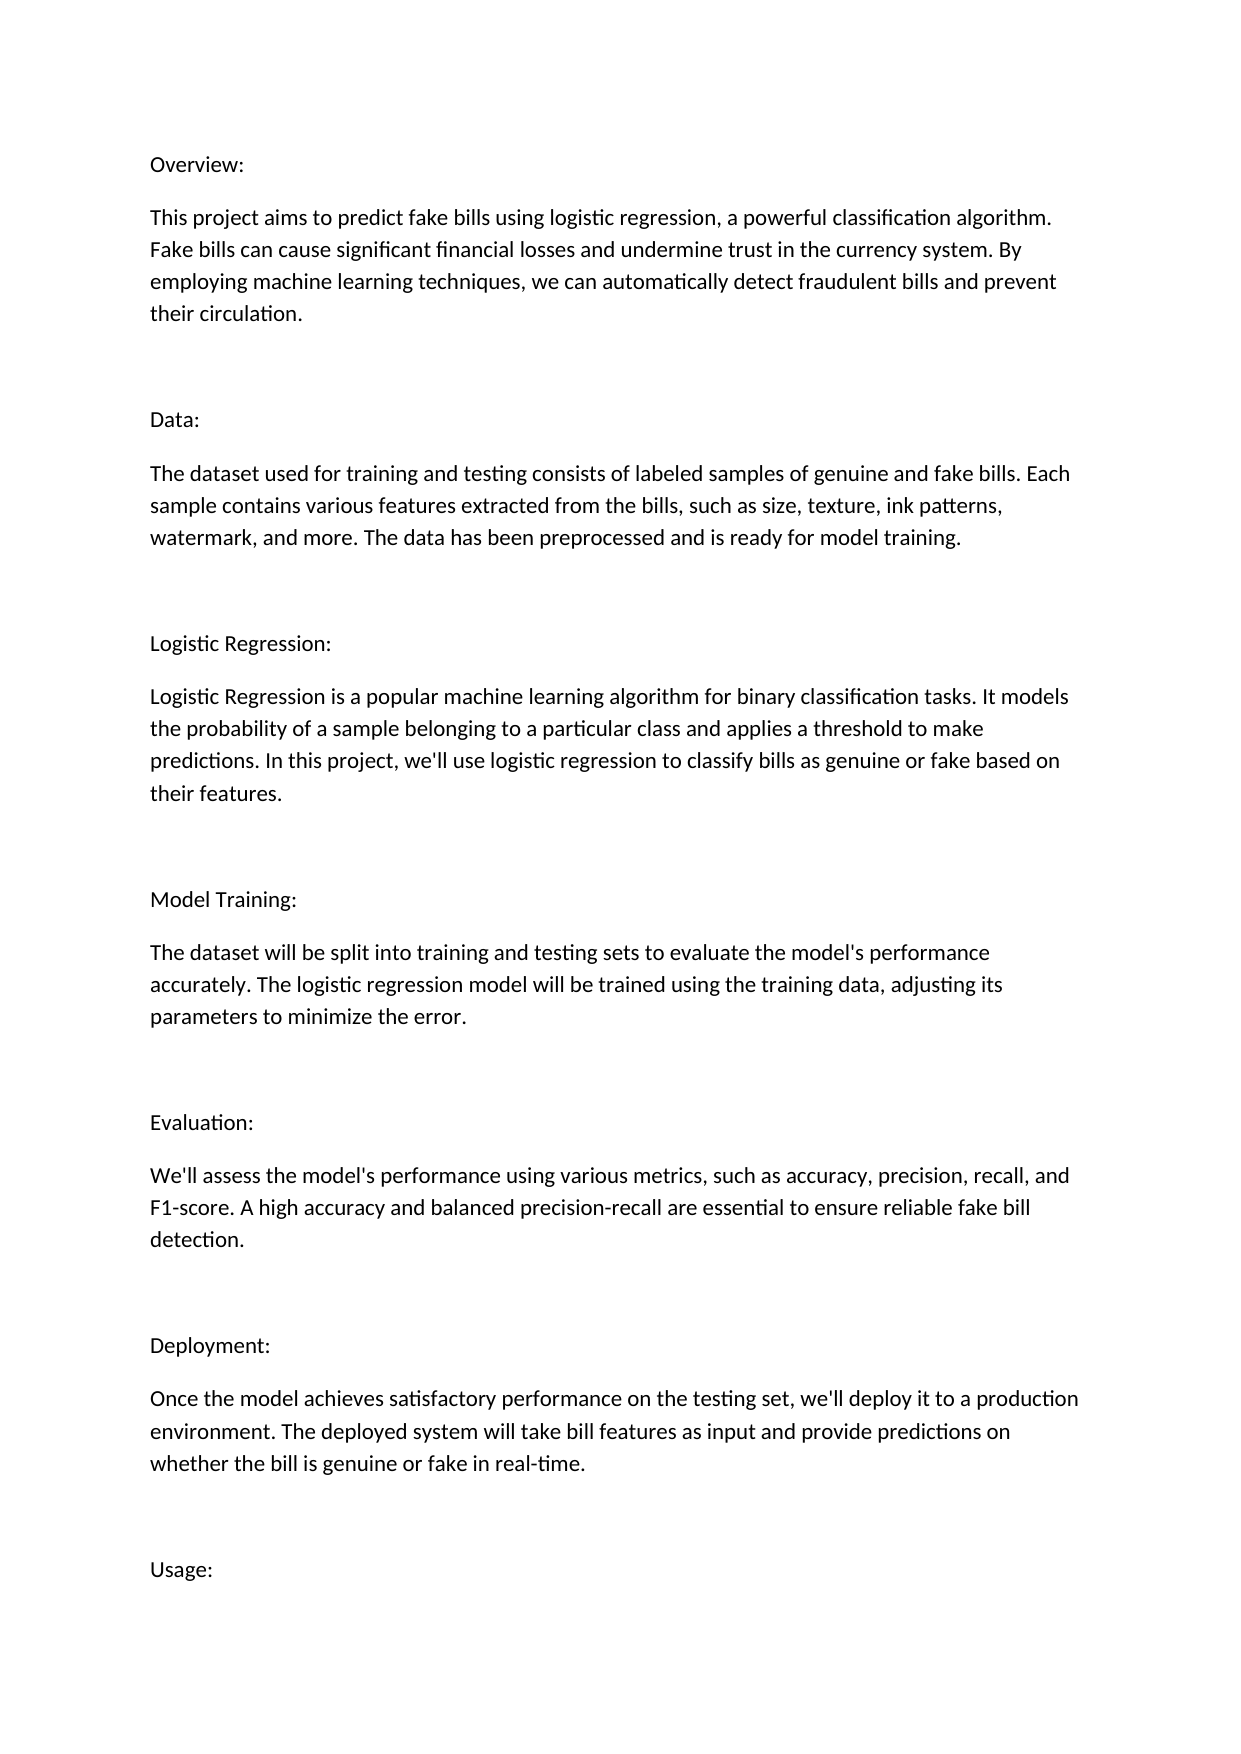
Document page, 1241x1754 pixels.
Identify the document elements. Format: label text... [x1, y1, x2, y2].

text Logistic Regression is a popular machine learning algorithm for binary classification tasks. It models the probability of a sample belonging to a particular class and applies a threshold to make predictions. In this project, we'll use logistic regression to classify bills as genuine or fake based on their features. [150, 682, 1090, 807]
text The dataset will be split into training and testing sets to evaluate the model's performance accurately. The logistic regression model will be trained using the training data, adjusting its parameters to minimize the error. [150, 938, 1090, 1030]
text Overview: [150, 150, 1090, 178]
text This project aims to predict fake bills using logistic regression, a powerful classification algorithm. Fake bills can cause significant financial losses and undermine trust in the currency system. By employing machine learning techniques, we can automatically detect fraudulent bills and prevent their circulation. [150, 203, 1090, 328]
text Usage: [150, 1555, 1090, 1583]
text Data: [150, 406, 1090, 434]
text Once the model achieves satisfactory performance on the testing set, we'll deploy it to a production environment. The deployed system will take bill features as input and provide predictions on whether the bill is genuine or fake in real-time. [150, 1384, 1090, 1477]
text Evaluation: [150, 1108, 1090, 1136]
text We'll assess the model's performance using various metrics, such as accuracy, precision, recall, and F1-score. A high accuracy and balanced precision-recall are essential to ensure reliable fake bill detection. [150, 1161, 1090, 1253]
text Logistic Regression: [150, 629, 1090, 657]
text Deployment: [150, 1332, 1090, 1359]
text The dataset used for training and testing consists of labeled samples of genuine and fake bills. Each sample contains various features extracted from the bills, such as size, texture, ink patterns, watermark, and more. The data has been preprocessed and is ready for model training. [150, 459, 1090, 551]
text Model Training: [150, 885, 1090, 913]
